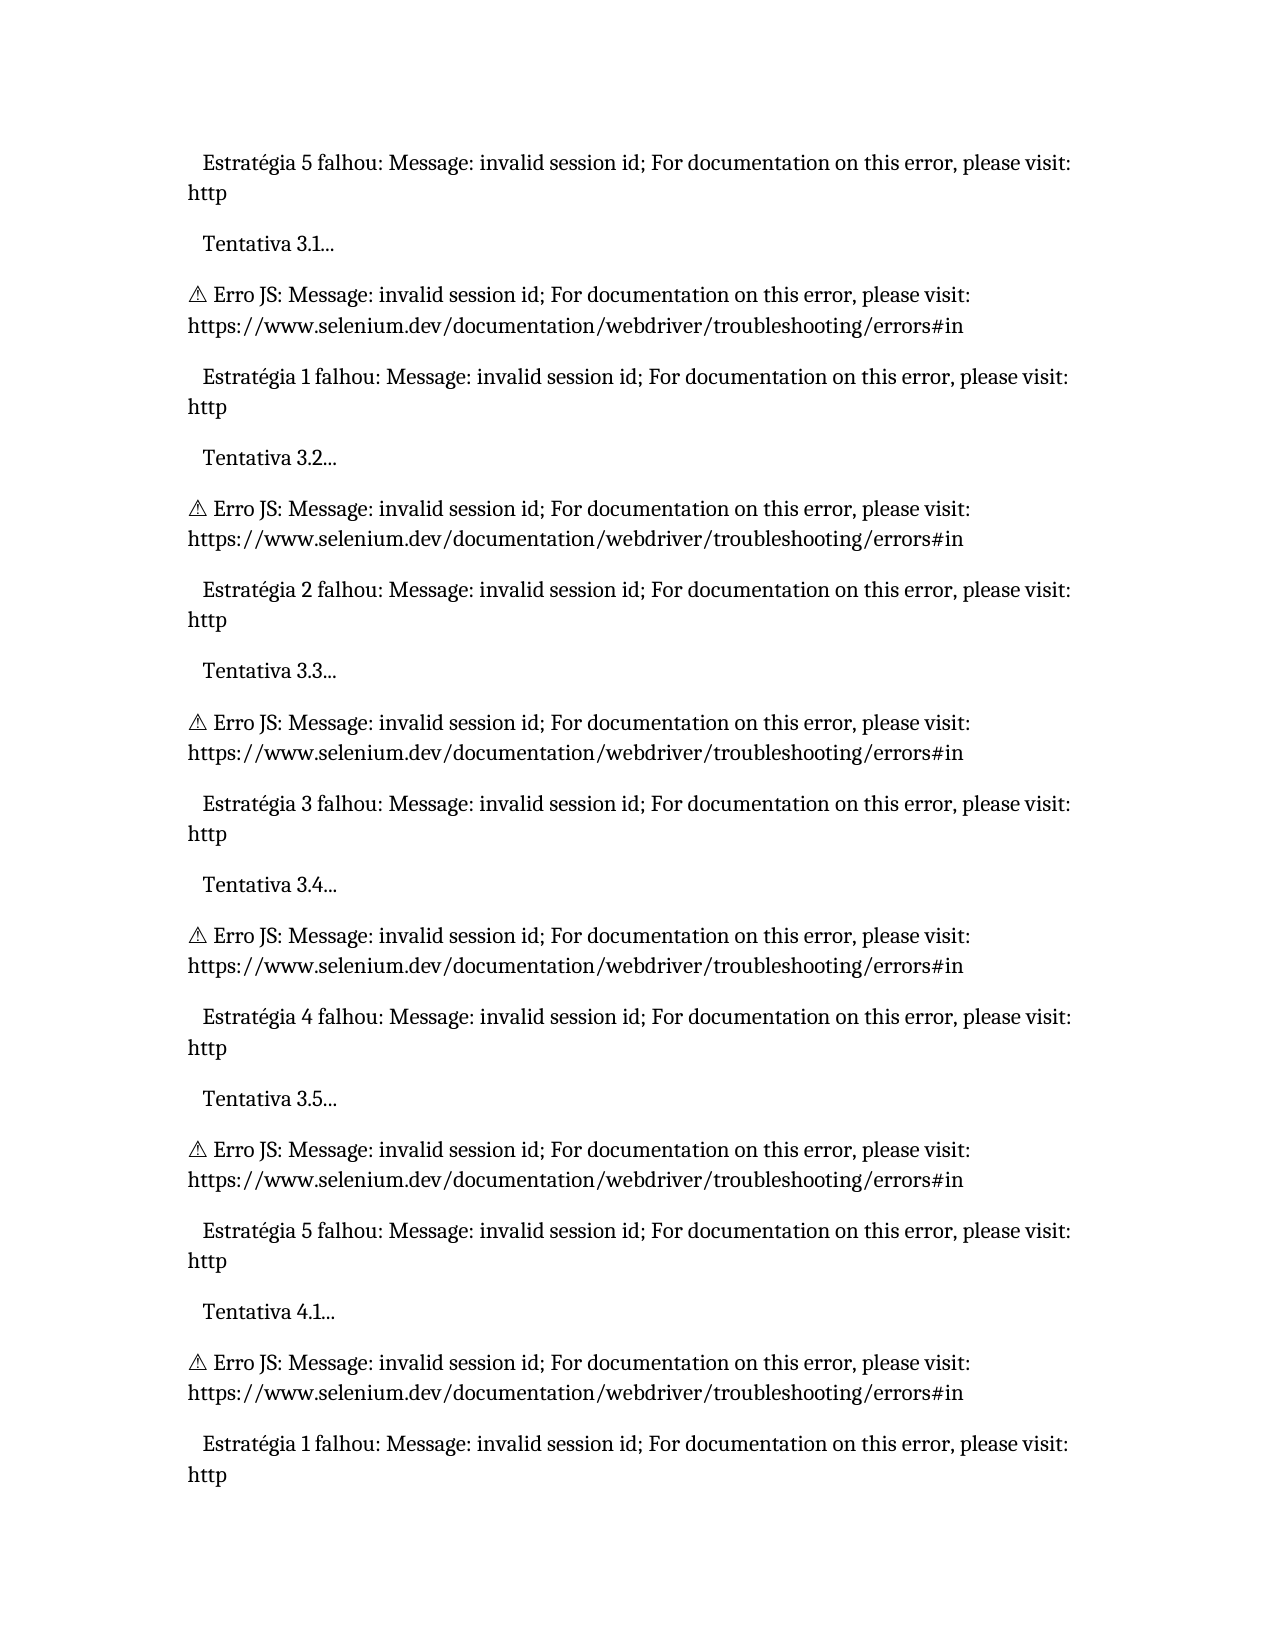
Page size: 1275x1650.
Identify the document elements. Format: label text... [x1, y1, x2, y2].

text Tentativa 3.1... [187, 231, 1087, 258]
text Tentativa 4.1... [187, 1299, 1087, 1325]
text Tentativa 3.2... [187, 445, 1087, 471]
text Estratégia 5 falhou: Message: invalid session id; For documentation on this error, please visit: http [187, 150, 1087, 207]
text Estratégia 5 falhou: Message: invalid session id; For documentation on this error, please visit: http [187, 1218, 1087, 1274]
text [187, 282, 1087, 339]
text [187, 1350, 1087, 1407]
text Tentativa 3.4... [187, 872, 1087, 898]
text Estratégia 2 falhou: Message: invalid session id; For documentation on this error, please visit: http [187, 577, 1087, 634]
text Tentativa 3.5... [187, 1085, 1087, 1112]
text Estratégia 1 falhou: Message: invalid session id; For documentation on this error, please visit: http [187, 1431, 1087, 1488]
text Estratégia 1 falhou: Message: invalid session id; For documentation on this error, please visit: http [187, 363, 1087, 420]
text Tentativa 3.3... [187, 658, 1087, 685]
text Estratégia 3 falhou: Message: invalid session id; For documentation on this error, please visit: http [187, 791, 1087, 847]
text Estratégia 4 falhou: Message: invalid session id; For documentation on this error, please visit: http [187, 1004, 1087, 1061]
